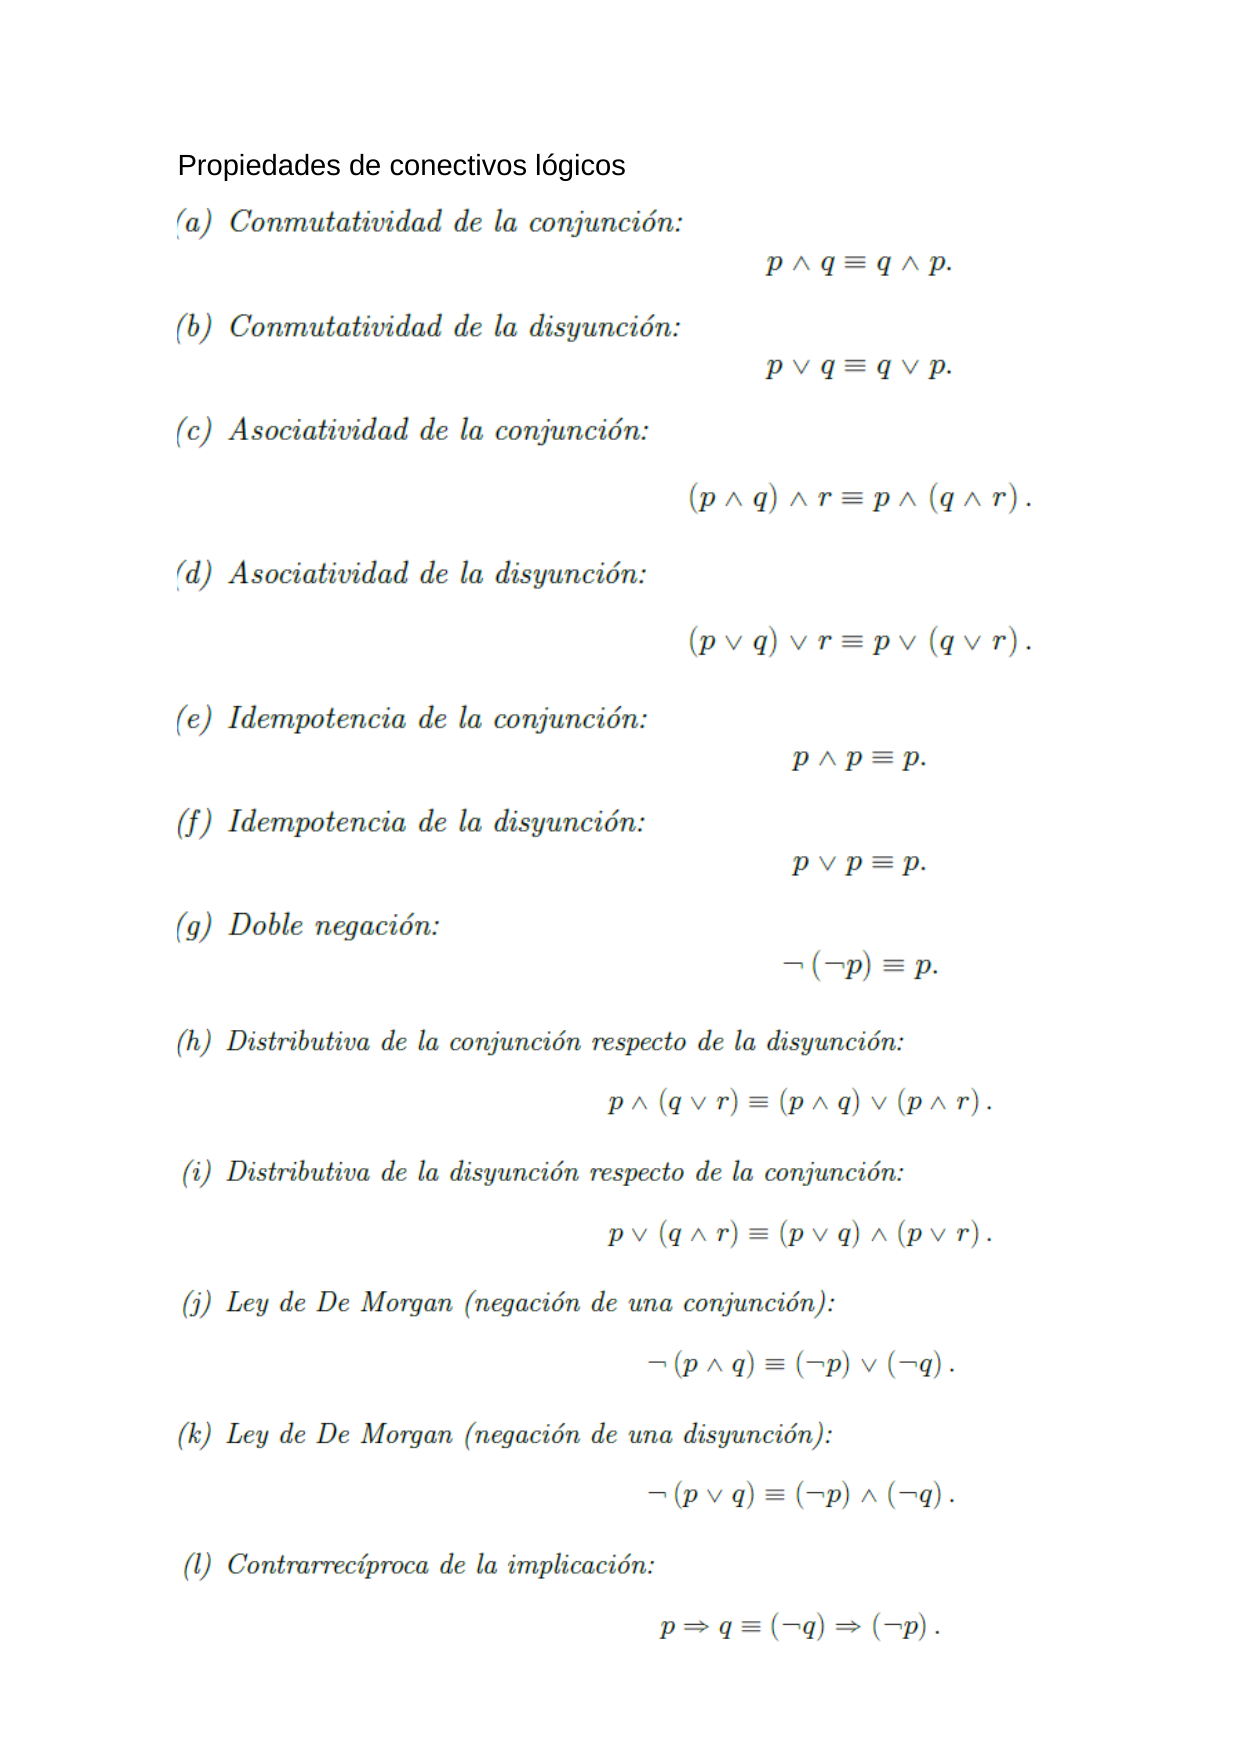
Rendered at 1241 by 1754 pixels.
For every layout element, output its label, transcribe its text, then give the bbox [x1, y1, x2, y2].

text Propiedades de conectivos lógicos [177, 148, 1063, 181]
picture [177, 1019, 1063, 1654]
picture [177, 200, 1063, 993]
